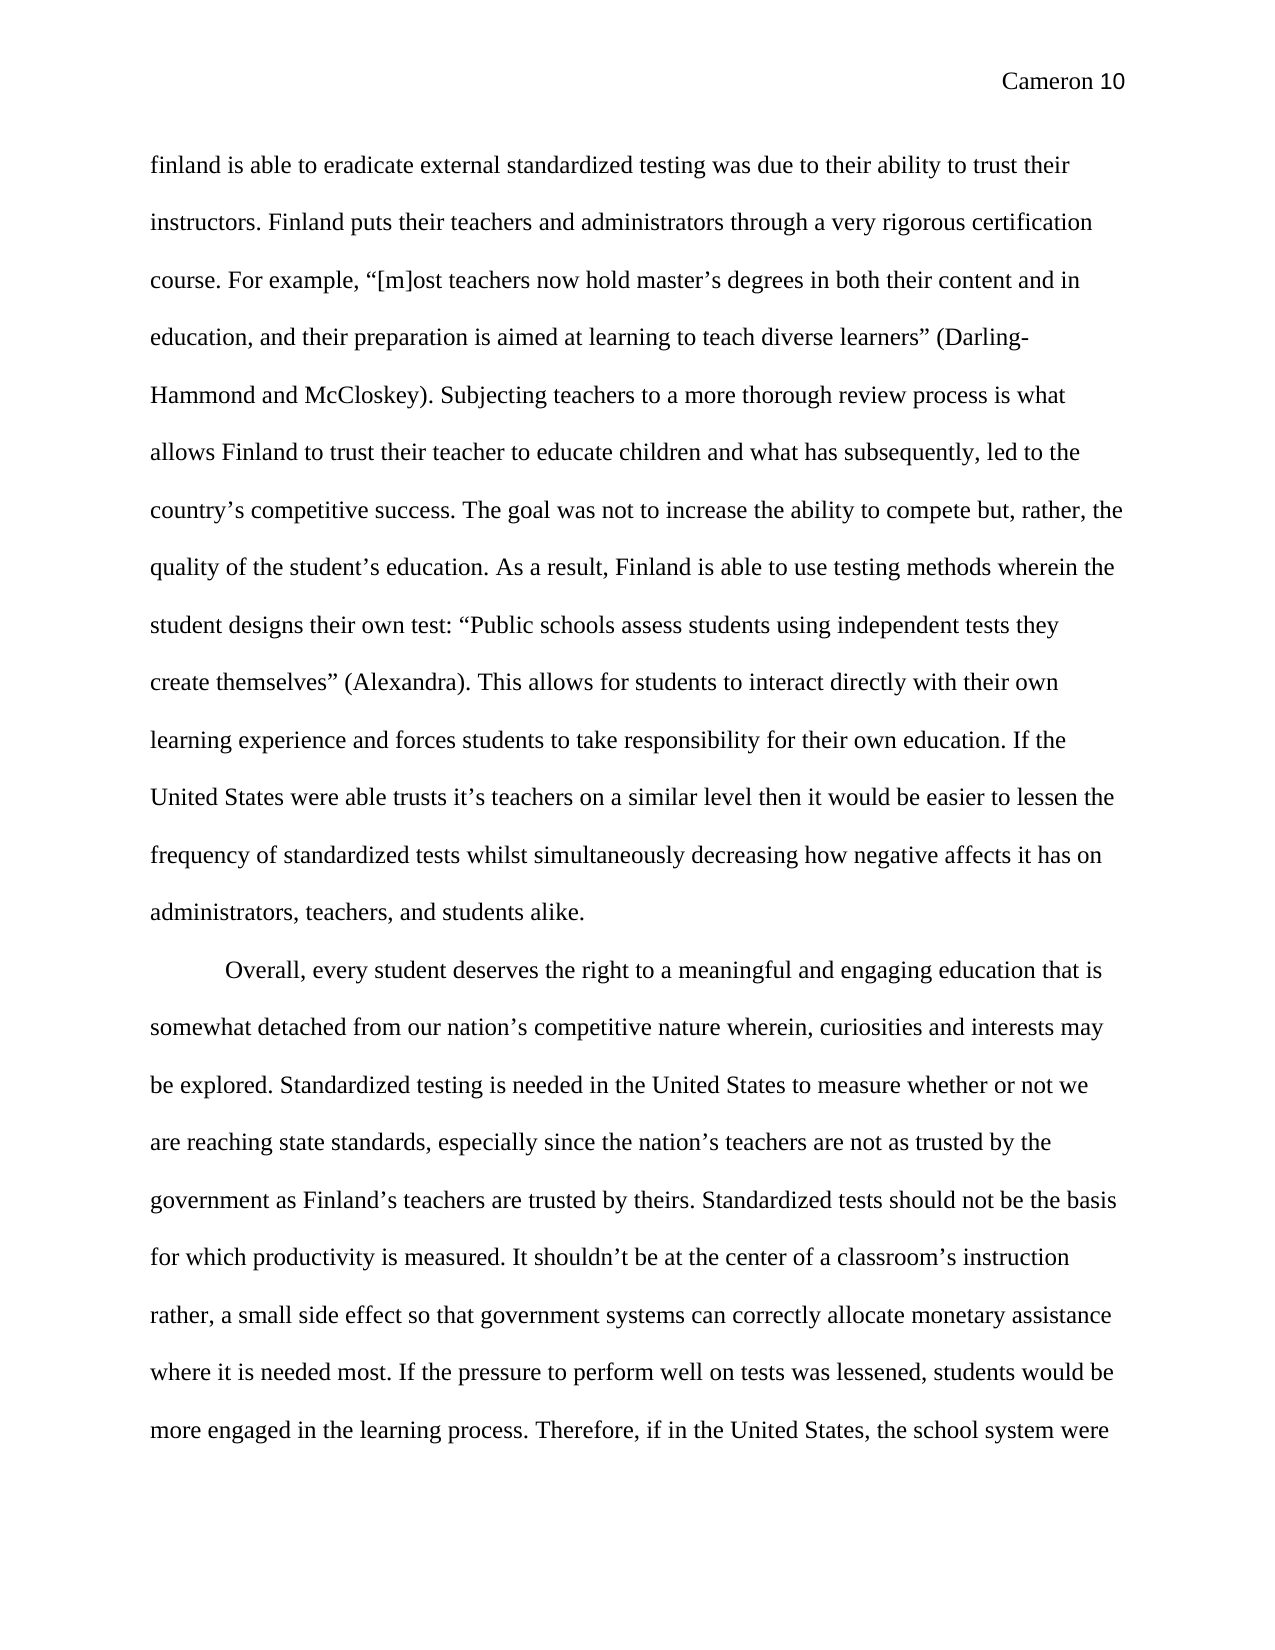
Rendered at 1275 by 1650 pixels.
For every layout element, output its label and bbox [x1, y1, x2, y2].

text [150, 955, 1125, 1444]
text [150, 150, 1125, 926]
